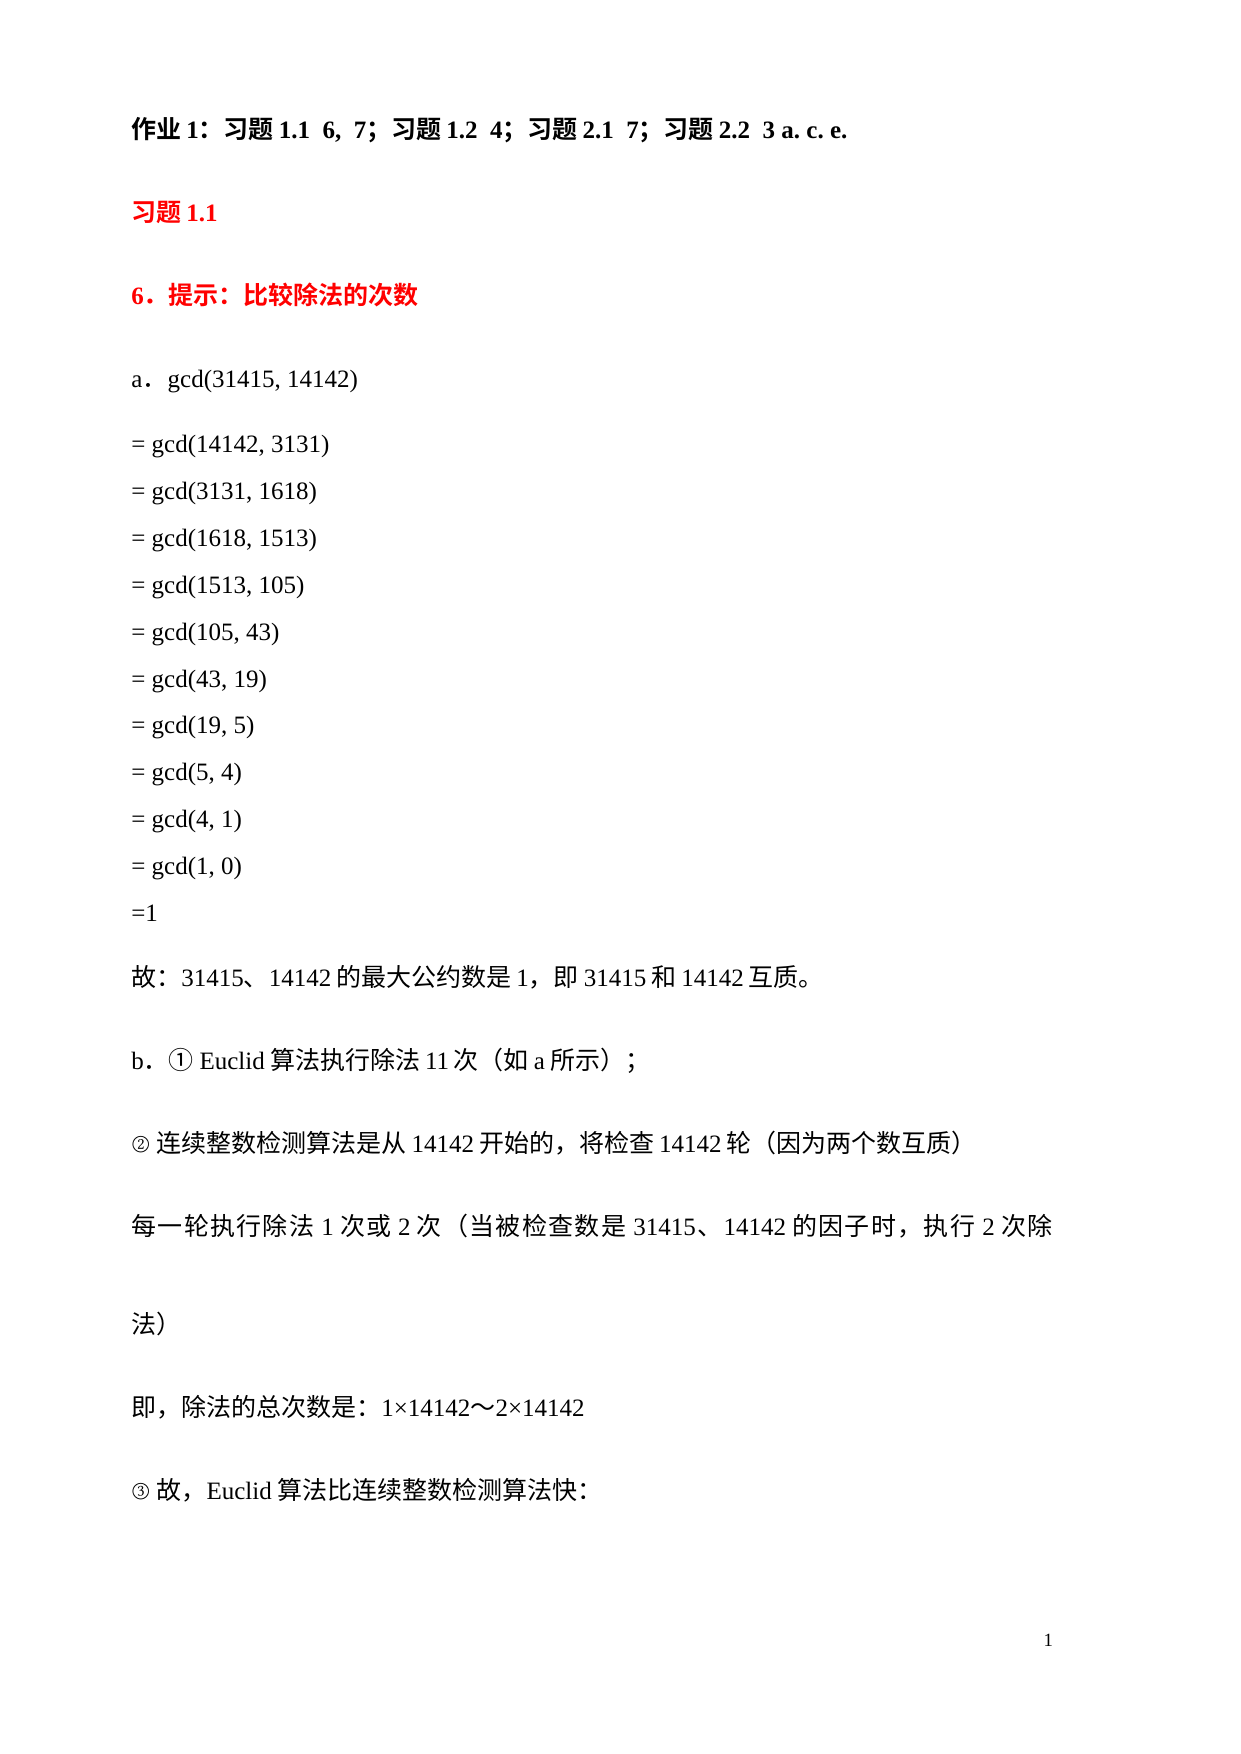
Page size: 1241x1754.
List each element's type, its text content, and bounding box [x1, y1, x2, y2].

text ③ 故，Euclid算法比连续整数检测算法快： [131, 1456, 1053, 1521]
text ② 连续整数检测算法是从14142开始的，将检查14142轮（因为两个数互质） [131, 1109, 1053, 1174]
text = gcd(19, 5) [131, 709, 1053, 741]
text = gcd(5, 4) [131, 756, 1053, 788]
text 故：31415、14142的最大公约数是1，即31415和14142互质。 [131, 943, 1053, 1008]
text = gcd(3131, 1618) [131, 474, 1053, 507]
text = gcd(105, 43) [131, 615, 1053, 647]
text 习题1.1 [131, 178, 1053, 243]
text = gcd(14142, 3131) [131, 427, 1053, 460]
text = gcd(4, 1) [131, 802, 1053, 835]
text b．① Euclid算法执行除法11次（如a所示）； [131, 1026, 1053, 1091]
text = gcd(1618, 1513) [131, 521, 1053, 554]
text a．gcd(31415, 14142) [131, 344, 1053, 409]
text 6．提示：比较除法的次数 [131, 261, 1053, 326]
text 每一轮执行除法1次或2次（当被检查数是31415、14142的因子时，执行2次除法） [131, 1192, 1053, 1355]
text =1 [131, 896, 1053, 929]
text 作业1：习题1.1 6, 7；习题1.2 4；习题2.1 7；习题2.2 3 a. c. e. [131, 95, 1053, 160]
text 即，除法的总次数是：1×14142～2×14142 [131, 1373, 1053, 1438]
text = gcd(43, 19) [131, 662, 1053, 694]
text = gcd(1, 0) [131, 849, 1053, 882]
text = gcd(1513, 105) [131, 568, 1053, 601]
